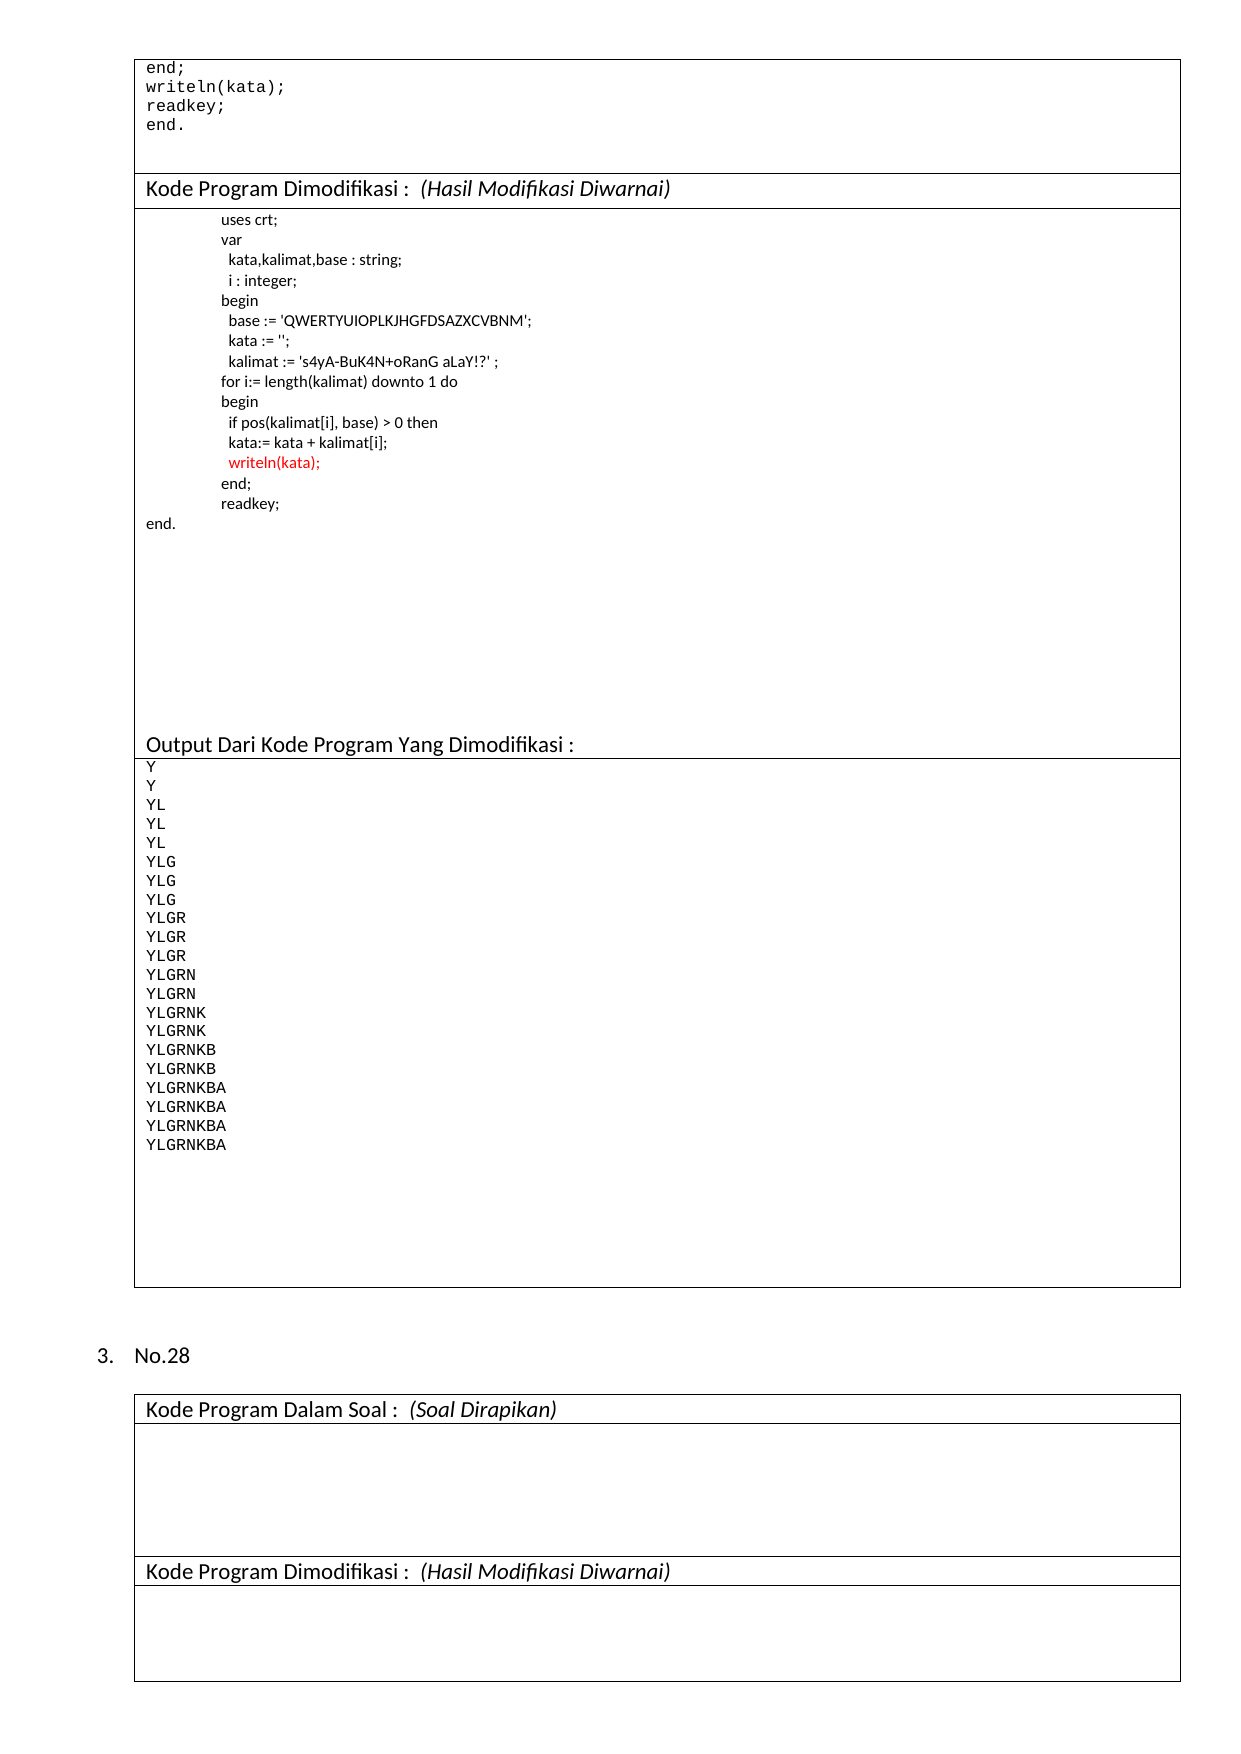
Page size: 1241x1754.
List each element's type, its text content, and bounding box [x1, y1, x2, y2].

table_cell Y Y YL YL YL YLG YLG YLG YLGR YLGR YLGR YLGRN YLGRN YLGRNK YLGRNK YLGRNKB YLGRNKB YLGRNKBA YLGRNKBA YLGRNKBA YLGRNKBA [135, 759, 1180, 1287]
table_cell uses crt; var kata,kalimat,base : string; i : integer; begin base := 'QWERTYUIOPLKJHGFDSAZXCVBNM'; kata := ''; kalimat := 's4yA-BuK4N+oRanG aLaY!?' ; for i:= length(kalimat) downto 1 do begin if pos(kalimat[i], base) > 0 then kata:= kata + kalimat[i]; writeln(kata); end; readkey; end. Output Dari Kode Program Yang Dimodifikasi : [135, 209, 1180, 758]
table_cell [135, 60, 1180, 173]
table_cell [135, 1424, 1180, 1556]
table_cell [135, 1586, 1180, 1681]
table_cell Kode Program Dimodifikasi : (Hasil Modifikasi Diwarnai) [135, 1557, 1180, 1585]
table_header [135, 1395, 1180, 1423]
table_cell Kode Program Dimodifikasi : (Hasil Modifikasi Diwarnai) [135, 174, 1180, 208]
list No.28 [97, 1341, 1181, 1369]
